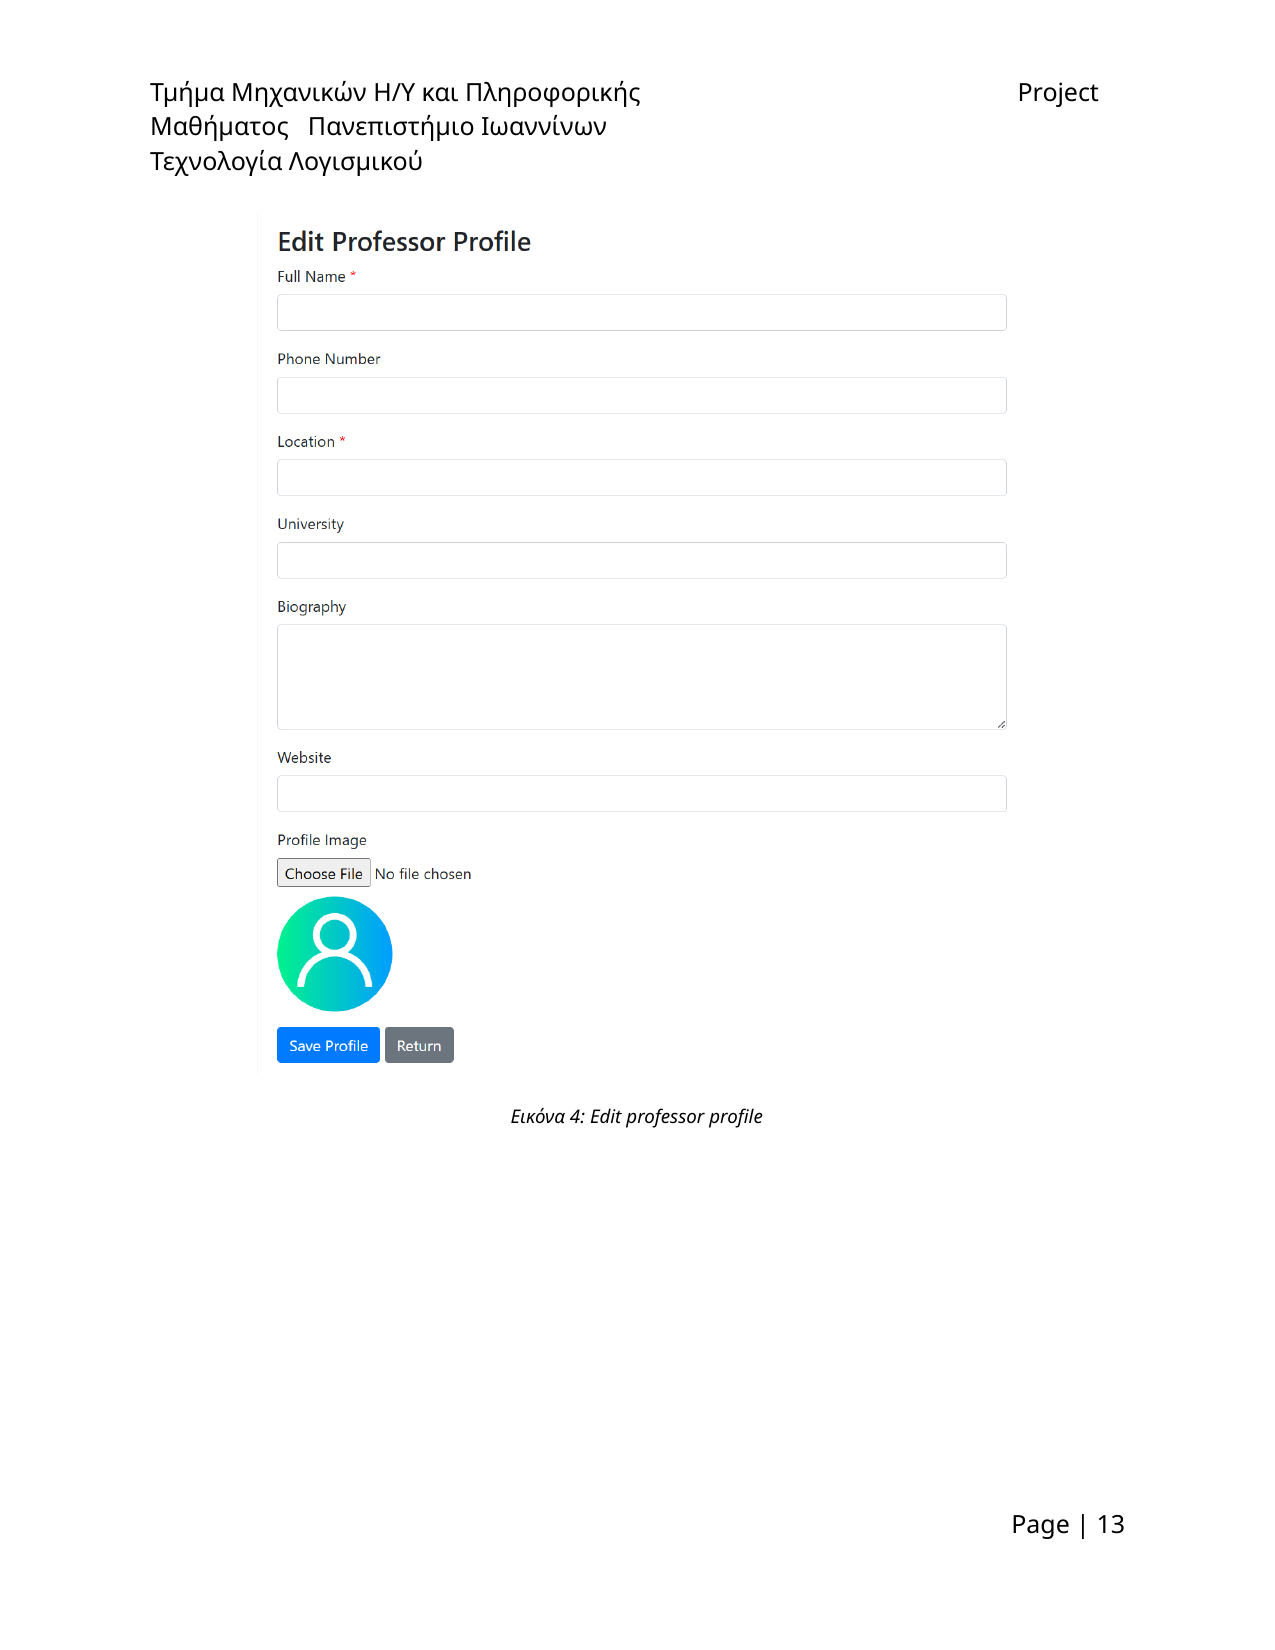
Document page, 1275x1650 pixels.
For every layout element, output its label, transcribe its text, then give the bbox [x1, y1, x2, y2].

text Εικόνα 4: Edit professor profile [150, 1104, 1125, 1129]
picture [257, 211, 1018, 1074]
